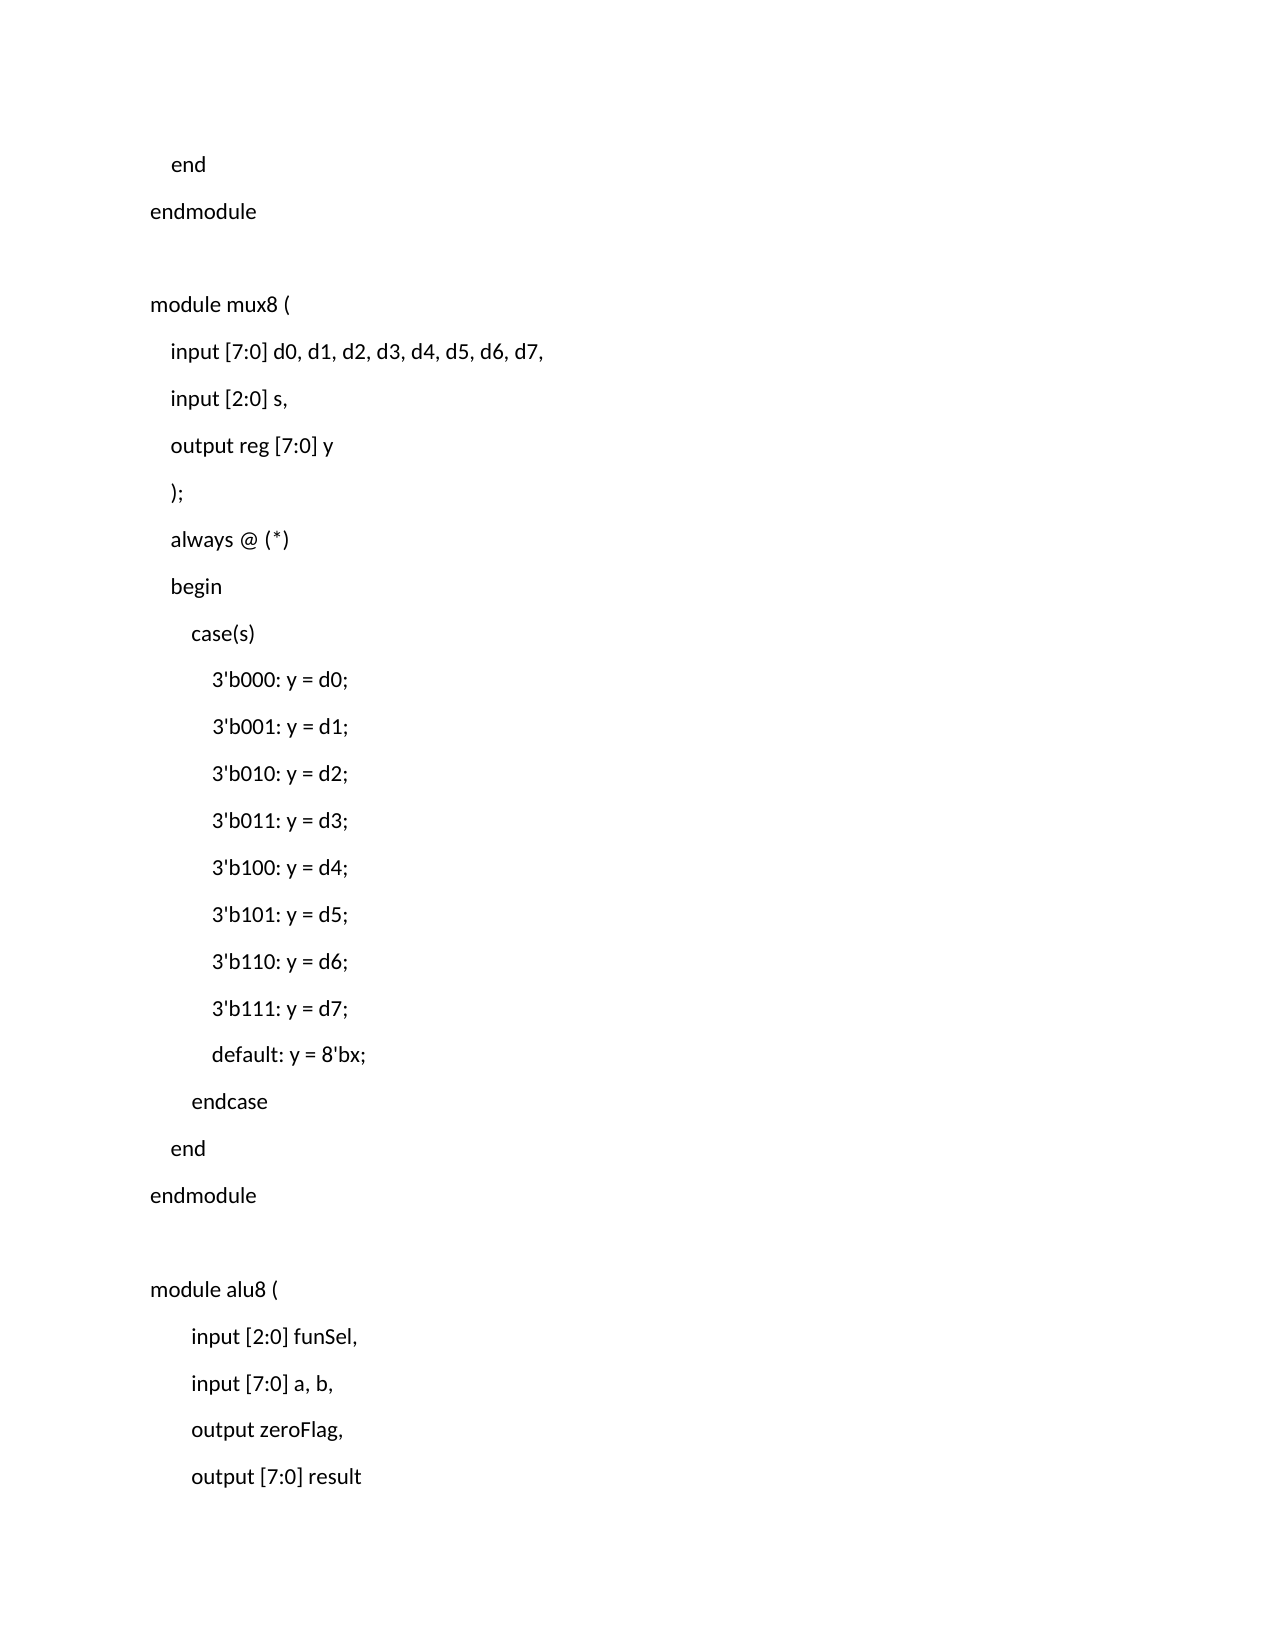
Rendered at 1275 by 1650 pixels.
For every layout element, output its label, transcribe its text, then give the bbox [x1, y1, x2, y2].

text module alu8 ( [150, 1275, 1125, 1303]
text end [150, 150, 1125, 178]
text 3'b001: y = d1; [150, 712, 1125, 741]
text endcase [150, 1087, 1125, 1116]
text output [7:0] result [150, 1462, 1125, 1491]
text output zeroFlag, [150, 1416, 1125, 1444]
text input [7:0] d0, d1, d2, d3, d4, d5, d6, d7, [150, 337, 1125, 366]
text input [2:0] funSel, [150, 1322, 1125, 1350]
text module mux8 ( [150, 291, 1125, 319]
text 3'b111: y = d7; [150, 994, 1125, 1022]
text input [7:0] a, b, [150, 1369, 1125, 1397]
text endmodule [150, 1181, 1125, 1209]
text 3'b101: y = d5; [150, 900, 1125, 928]
text 3'b000: y = d0; [150, 666, 1125, 694]
text 3'b010: y = d2; [150, 759, 1125, 787]
text 3'b110: y = d6; [150, 947, 1125, 975]
text endmodule [150, 197, 1125, 225]
text end [150, 1134, 1125, 1162]
text 3'b011: y = d3; [150, 806, 1125, 834]
text always @ (*) [150, 525, 1125, 553]
text begin [150, 572, 1125, 600]
text 3'b100: y = d4; [150, 853, 1125, 881]
text case(s) [150, 619, 1125, 647]
text output reg [7:0] y [150, 431, 1125, 459]
text default: y = 8'bx; [150, 1041, 1125, 1069]
text input [2:0] s, [150, 384, 1125, 412]
text ); [150, 478, 1125, 506]
